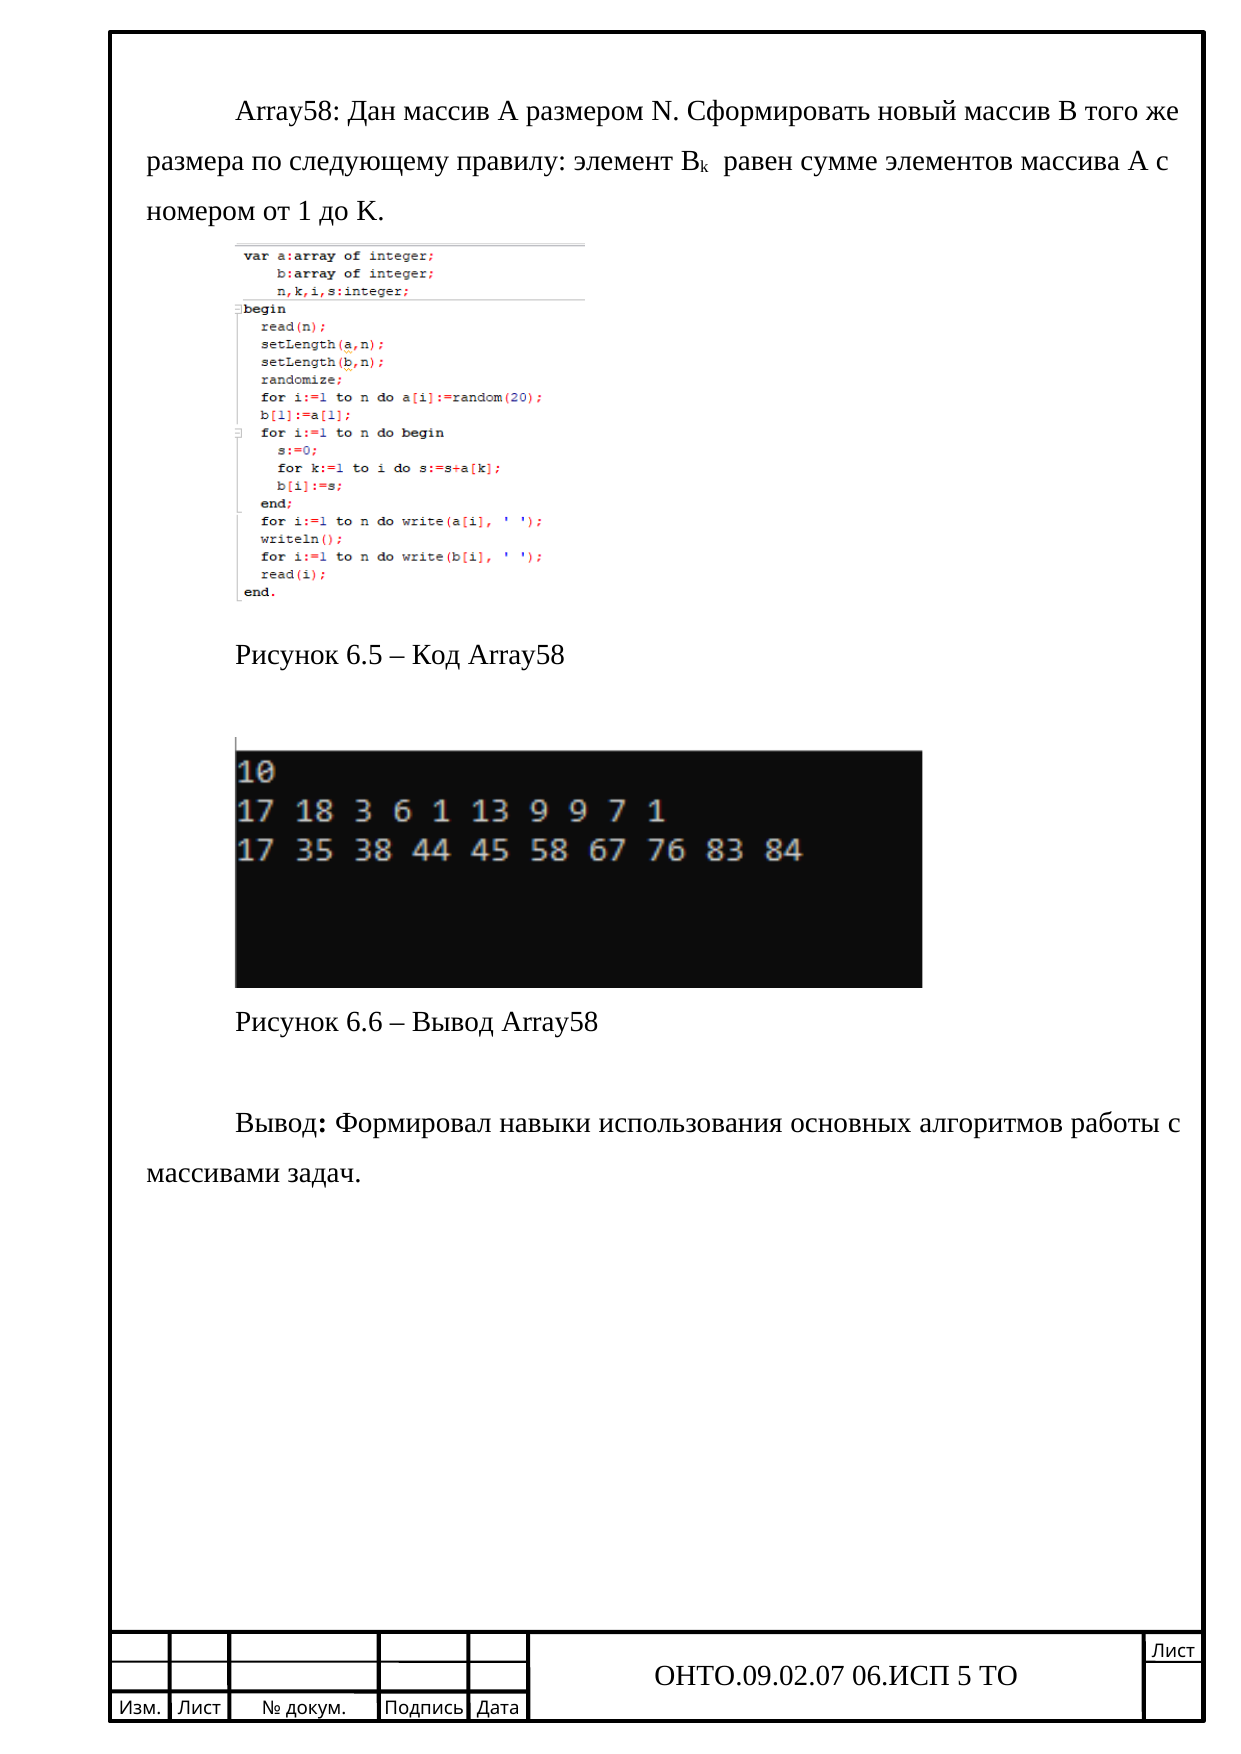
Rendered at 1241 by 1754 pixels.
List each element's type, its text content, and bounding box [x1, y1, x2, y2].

text Array58: Дан массив A размером N. Сформировать новый массив B того же размера по следующему правилу: элемент Bk равен сумме элементов массива A с номером от 1 до K. [146, 93, 1181, 227]
text Рисунок 6.5 – Код Array58 [146, 637, 1181, 671]
text Рисунок 6.6 – Вывод Array58 [146, 1004, 1181, 1038]
picture [234, 737, 923, 988]
picture [234, 243, 585, 621]
text Вывод: Формировал навыки использования основных алгоритмов работы с массивами задач. [146, 1105, 1181, 1189]
